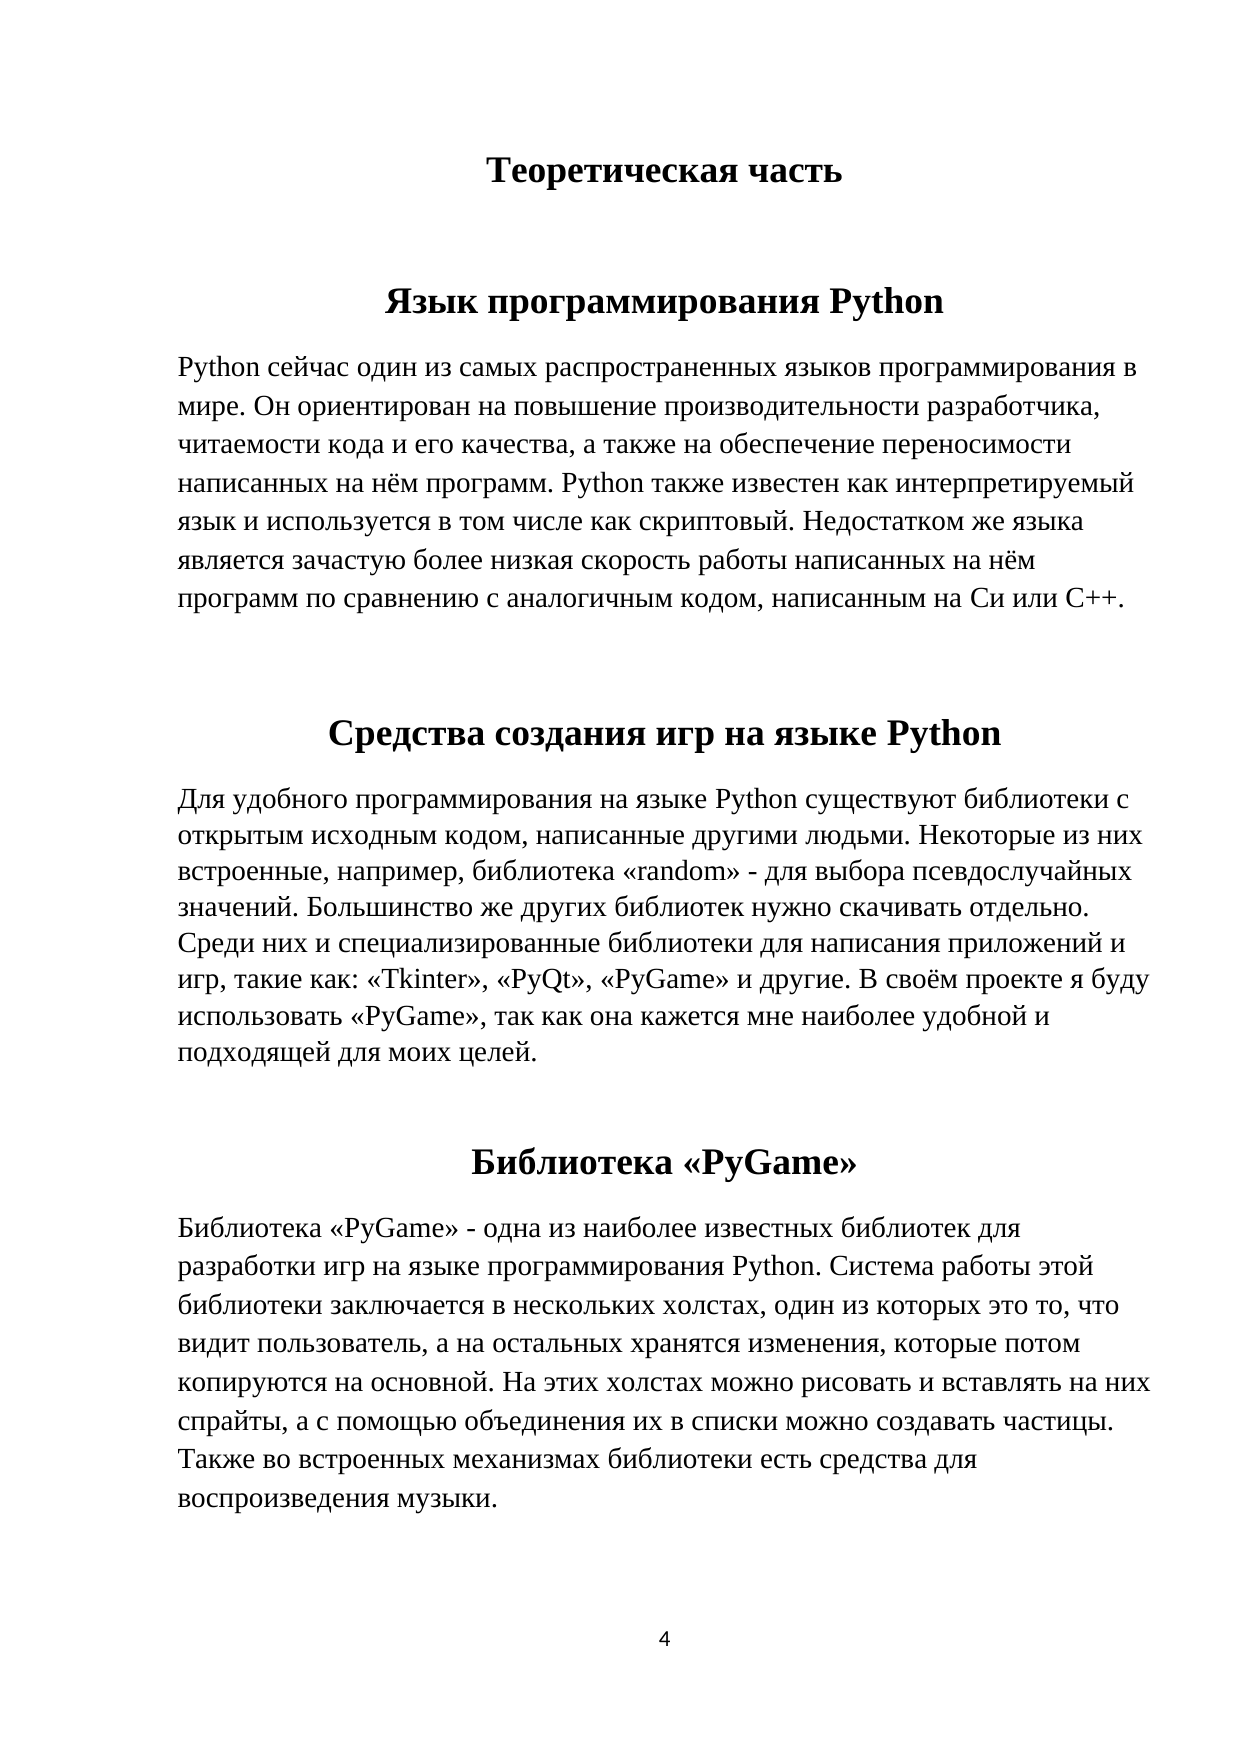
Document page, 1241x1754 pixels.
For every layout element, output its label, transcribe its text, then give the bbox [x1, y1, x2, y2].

text Средства создания игр на языке Python [177, 710, 1152, 753]
text Python сейчас один из самых распространенных языков программирования в мире. Он ориентирован на повышение производительности разработчика, читаемости кода и его качества, а также на обеспечение переносимости написанных на нём программ. Python также известен как интерпретируемый язык и используется в том числе как скриптовый. Недостатком же языка является зачастую более низкая скорость работы написанных на нём программ по сравнению с аналогичным кодом, написанным на Си или C++. [177, 349, 1152, 614]
subtitle Теоретическая часть [177, 147, 1152, 190]
text Для удобного программирования на языке Python существуют библиотеки с открытым исходным кодом, написанные другими людьми. Некоторые из них встроенные, например, библиотека «random» - для выбора псевдослучайных значений. Большинство же других библиотек нужно скачивать отдельно. Среди них и специализированные библиотеки для написания приложений и игр, такие как: «Tkinter», «PyQt», «PyGame» и другие. В своём проекте я буду использовать «PyGame», так как она кажется мне наиболее удобной и подходящей для моих целей. [177, 781, 1152, 1067]
text Язык программирования Python [177, 279, 1152, 322]
text Библиотека «PyGame» - одна из наиболее известных библиотек для разработки игр на языке программирования Python. Система работы этой библиотеки заключается в нескольких холстах, один из которых это то, что видит пользователь, а на остальных хранятся изменения, которые потом копируются на основной. На этих холстах можно рисовать и вставлять на них спрайты, а с помощью объединения их в списки можно создавать частицы. Также во встроенных механизмах библиотеки есть средства для воспроизведения музыки. [177, 1210, 1152, 1513]
text Библиотека «PyGame» [177, 1139, 1152, 1183]
